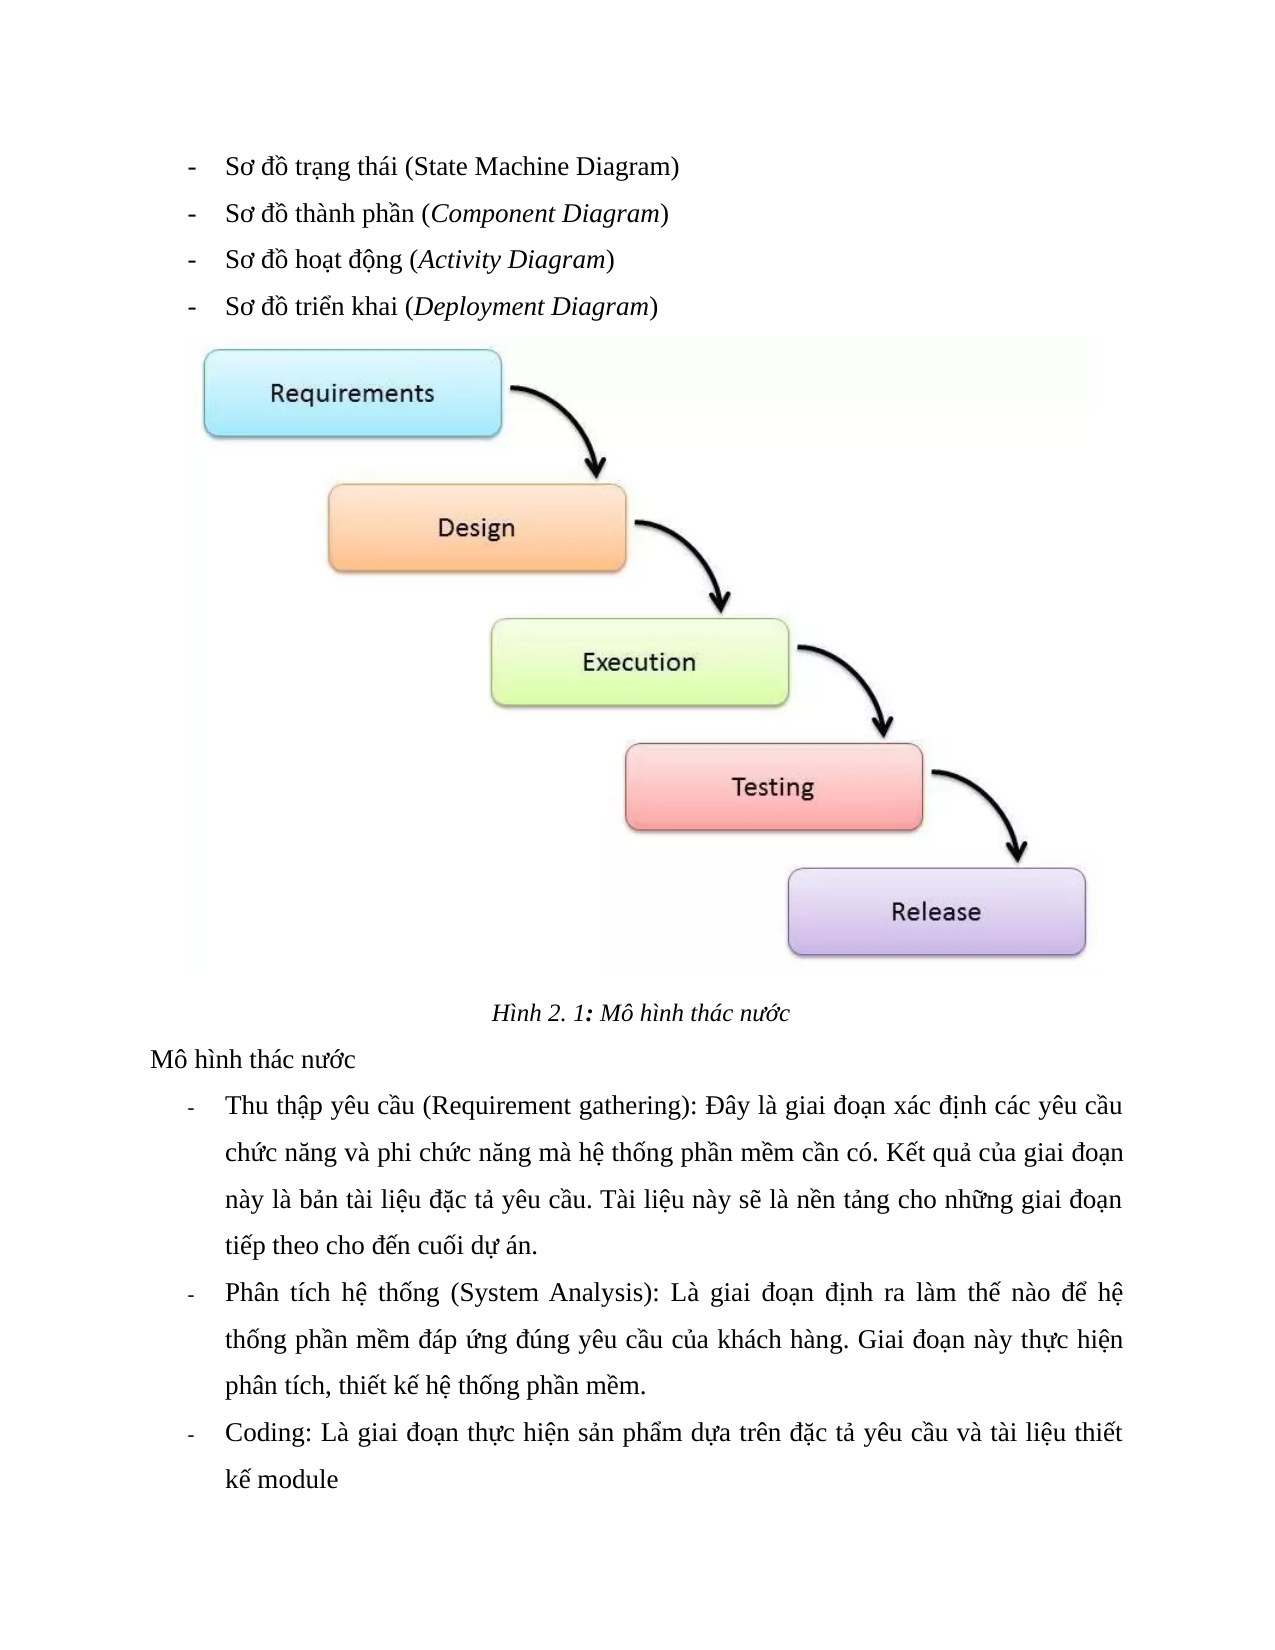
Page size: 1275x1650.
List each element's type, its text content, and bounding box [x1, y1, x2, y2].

list Sơ đồ hoạt động (Activity Diagram) [187, 243, 1125, 274]
list Sơ đồ triển khai (Deployment Diagram) [187, 290, 1125, 321]
list Sơ đồ thành phần (Component Diagram) [187, 197, 1125, 228]
picture [186, 336, 1098, 977]
list Sơ đồ trạng thái (State Machine Diagram) [187, 150, 1125, 181]
list Phân tích hệ thống (System Analysis): Là giai đoạn định ra làm thế nào để hệ thống phần mềm đáp ứng đúng yêu cầu của khách hàng. Giai đoạn này thực hiện phân tích, thiết kế hệ thống phần mềm. [187, 1276, 1125, 1401]
list Thu thập yêu cầu (Requirement gathering): Đây là giai đoạn xác định các yêu cầu chức năng và phi chức năng mà hệ thống phần mềm cần có. Kết quả của giai đoạn này là bản tài liệu đặc tả yêu cầu. Tài liệu này sẽ là nền tảng cho những giai đoạn tiếp theo cho đến cuối dự án. [187, 1089, 1125, 1261]
list Coding: Là giai đoạn thực hiện sản phẩm dựa trên đặc tả yêu cầu và tài liệu thiết kế module [187, 1416, 1125, 1494]
